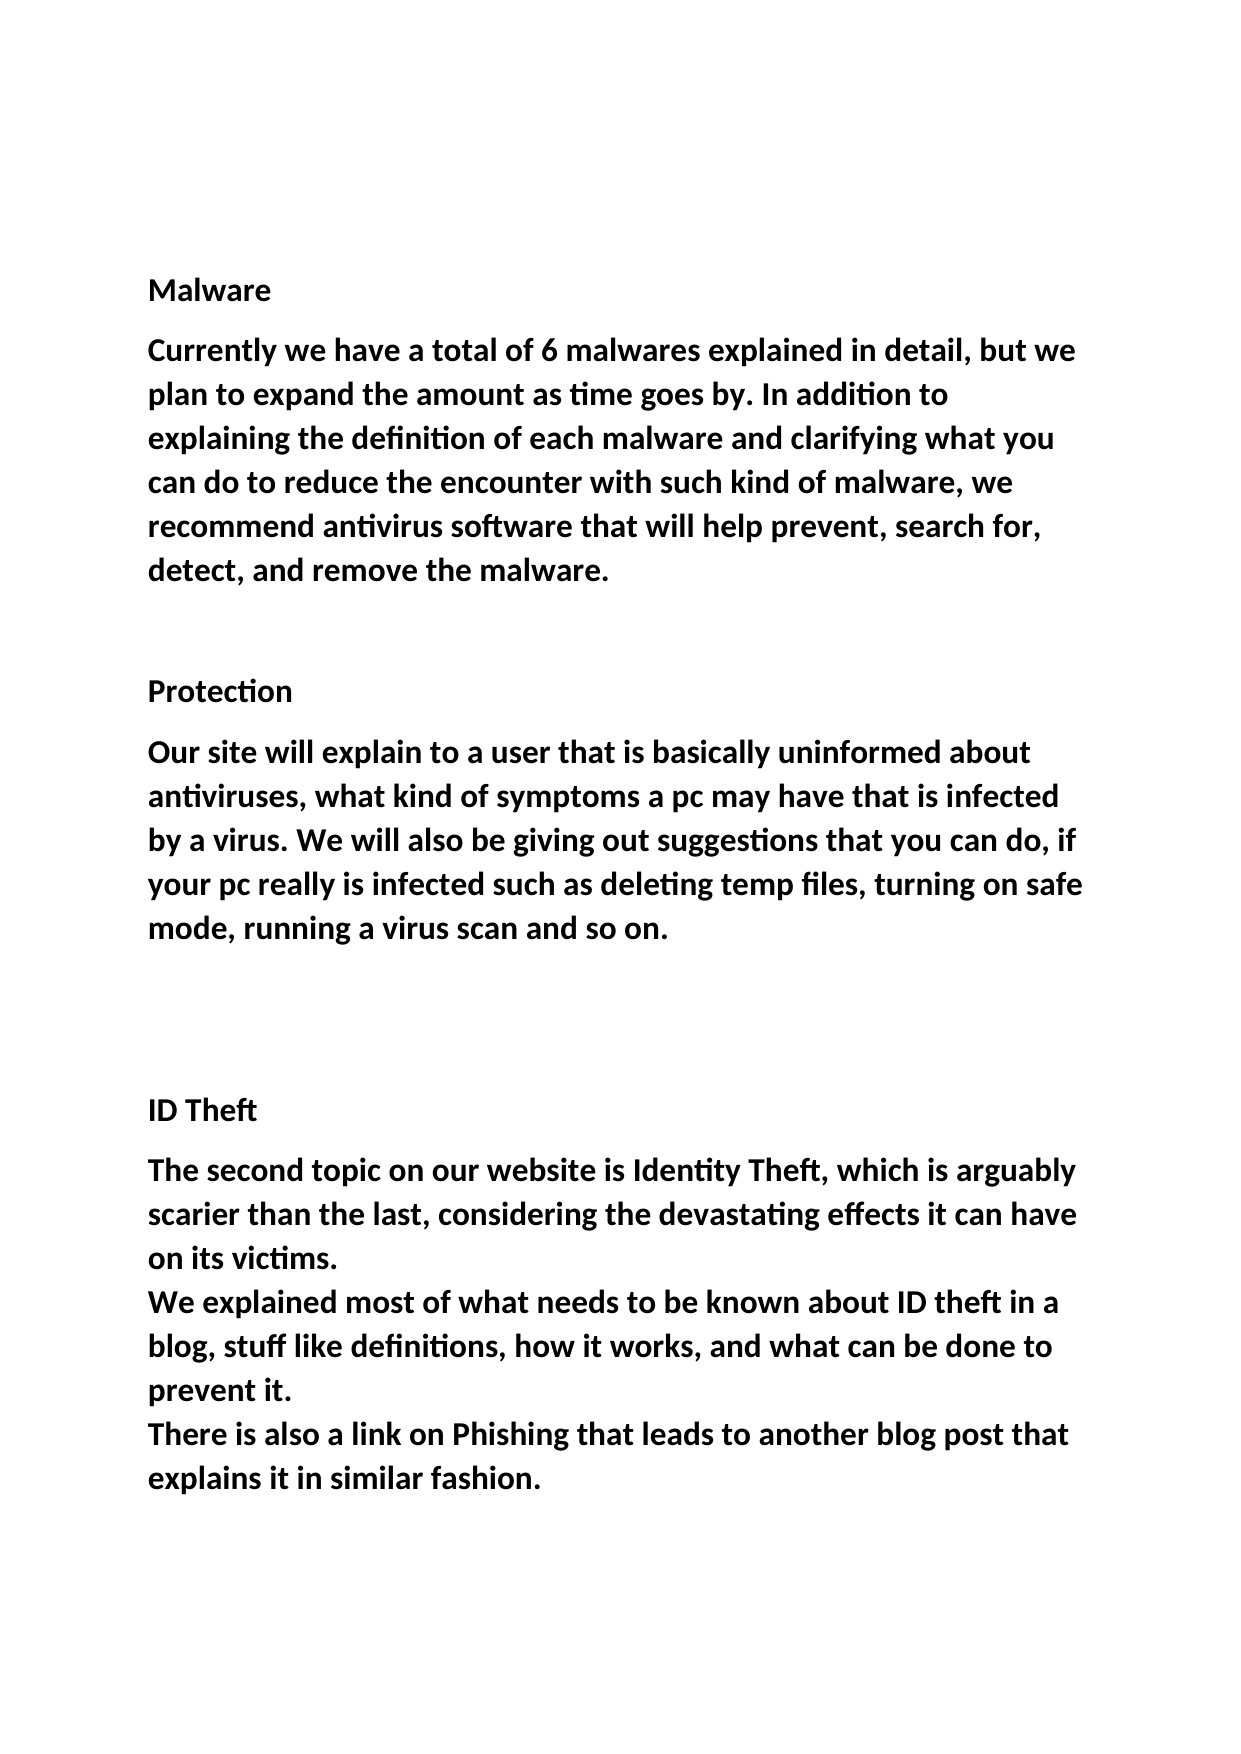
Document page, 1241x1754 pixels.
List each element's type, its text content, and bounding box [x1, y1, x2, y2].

text Malware [148, 269, 1093, 309]
text ID Theft [148, 1089, 1093, 1129]
text Our site will explain to a user that is basically uninformed about antiviruses, what kind of symptoms a pc may have that is infected by a virus. We will also be giving out suggestions that you can do, if your pc really is infected such as deleting temp files, turning on safe mode, running a virus scan and so on. [148, 731, 1093, 948]
text The second topic on our website is Identity Theft, which is arguably scarier than the last, considering the devastating effects it can have on its victims. We explained most of what needs to be known about ID theft in a blog, stuff like definitions, how it works, and what can be done to prevent it. There is also a link on Phishing that leads to another blog post that explains it in similar fashion. [148, 1149, 1093, 1498]
text Protection [148, 671, 1093, 711]
text Currently we have a total of 6 malwares explained in detail, but we plan to expand the amount as time goes by. In addition to explaining the definition of each malware and clarifying what you can do to reduce the encounter with such kind of malware, we recommend antivirus software that will help prevent, search for, detect, and remove the malware. [148, 329, 1093, 590]
